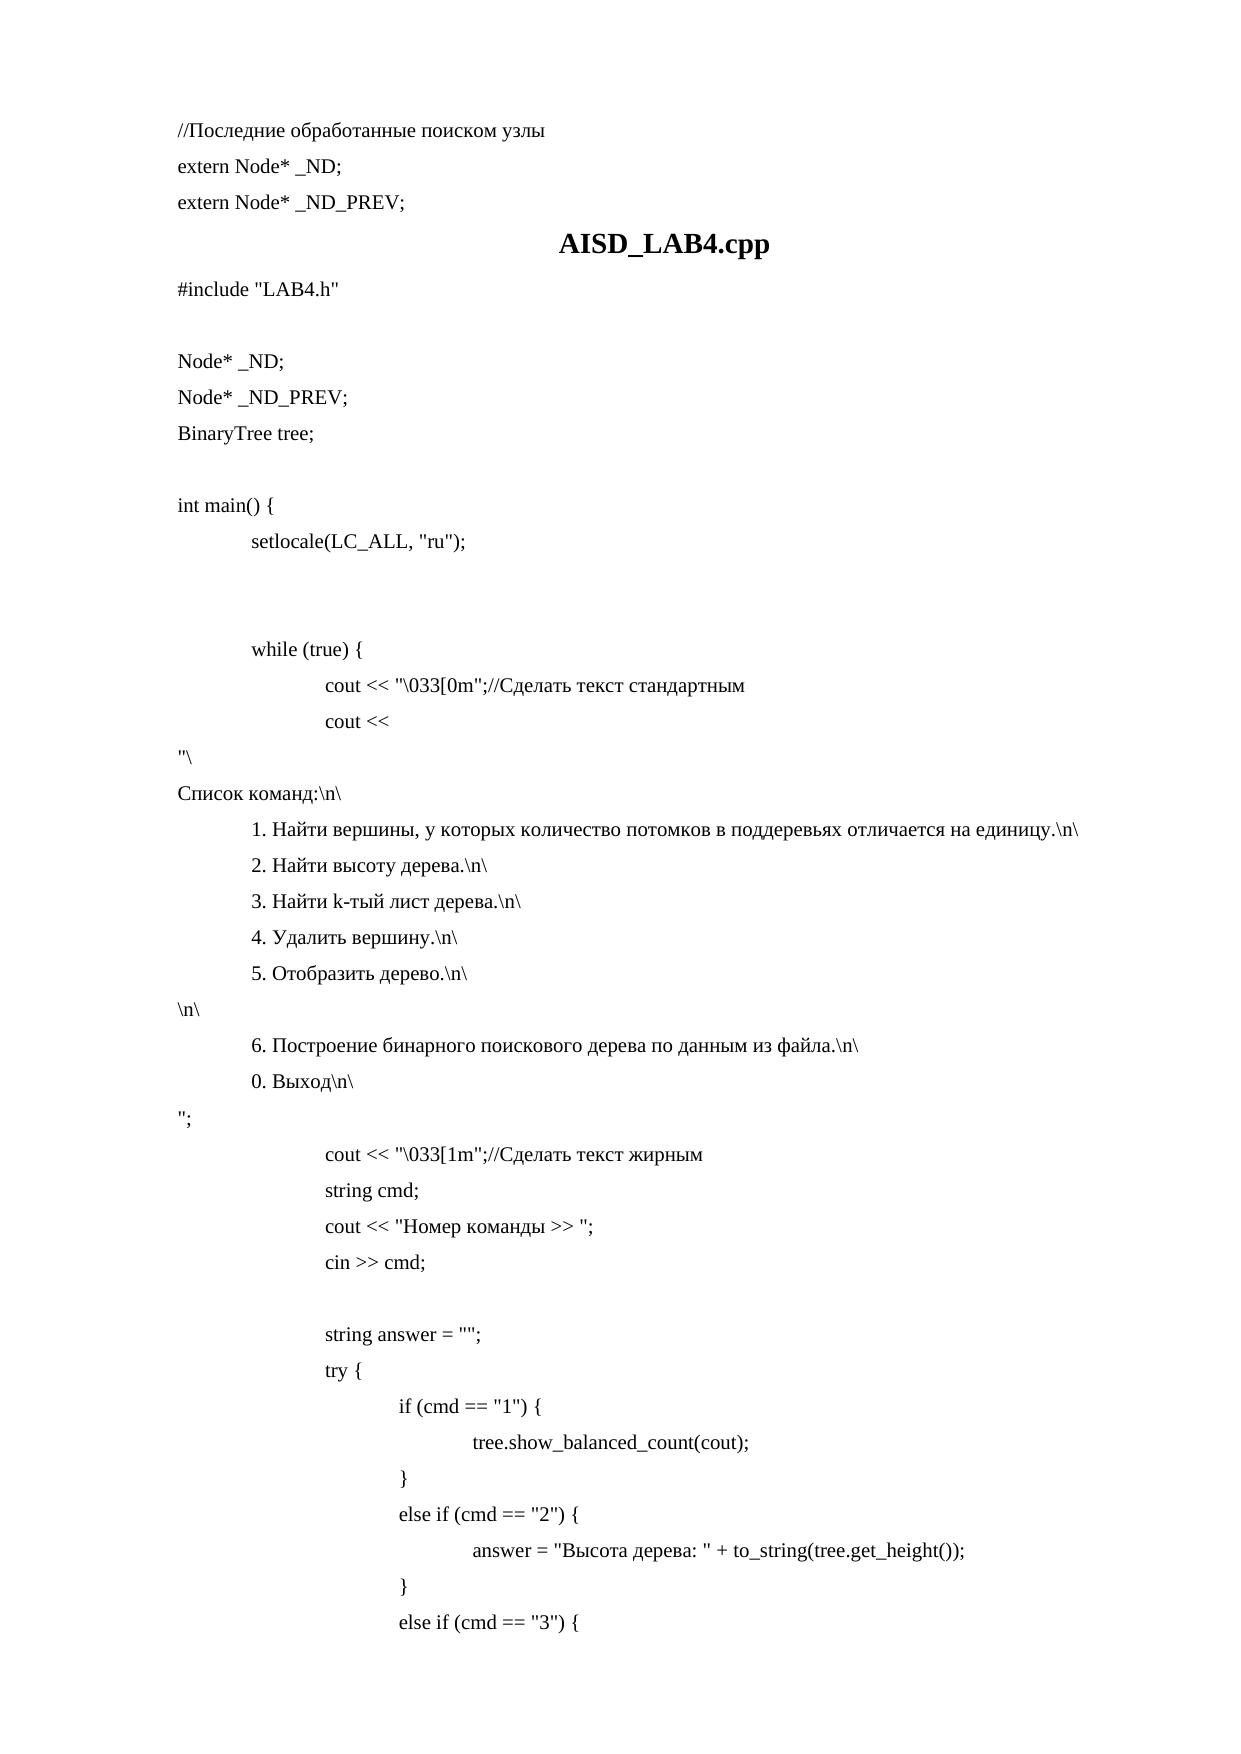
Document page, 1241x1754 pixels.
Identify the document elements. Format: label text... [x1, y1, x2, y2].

text string answer = ""; [177, 1322, 1152, 1346]
text cin >> cmd; [177, 1250, 1152, 1274]
text string cmd; [177, 1178, 1152, 1202]
text Node* _ND_PREV; [177, 385, 1152, 409]
text Node* _ND; [177, 349, 1152, 373]
text 5. Отобразить дерево.\n\ [177, 961, 1152, 985]
text try { [177, 1358, 1152, 1382]
text //Последние обработанные поиском узлы [177, 118, 1152, 142]
text tree.show_balanced_count(cout); [177, 1430, 1152, 1454]
text 3. Найти k-тый лист дерева.\n\ [177, 889, 1152, 913]
text } [177, 1466, 1152, 1490]
text #include "LAB4.h" [177, 277, 1152, 301]
text extern Node* _ND_PREV; [177, 190, 1152, 214]
text 6. Построение бинарного поискового дерева по данным из файла.\n\ [177, 1033, 1152, 1057]
text int main() { [177, 493, 1152, 517]
text else if (cmd == "2") { [177, 1502, 1152, 1526]
text cout << "\033[1m";//Сделать текст жирным [177, 1142, 1152, 1166]
text else if (cmd == "3") { [177, 1610, 1152, 1634]
text 1. Найти вершины, у которых количество потомков в поддеревьях отличается на единицу.\n\ [177, 817, 1152, 841]
text Список команд:\n\ [177, 781, 1152, 805]
text answer = "Высота дерева: " + to_string(tree.get_height()); [177, 1538, 1152, 1562]
text if (cmd == "1") { [177, 1394, 1152, 1418]
text setlocale(LC_ALL, "ru"); [177, 529, 1152, 553]
text BinaryTree tree; [177, 421, 1152, 445]
text } [177, 1574, 1152, 1598]
text while (true) { [177, 637, 1152, 661]
text extern Node* _ND; [177, 154, 1152, 178]
text AISD_LAB4.cpp [177, 226, 1152, 260]
text cout << "\033[0m";//Сделать текст стандартным [177, 673, 1152, 697]
text cout << "Номер команды >> "; [177, 1214, 1152, 1238]
text \n\ [177, 997, 1152, 1021]
text "; [177, 1106, 1152, 1129]
text 2. Найти высоту дерева.\n\ [177, 853, 1152, 877]
text "\ [177, 745, 1152, 769]
text cout << [177, 709, 1152, 733]
text 0. Выход\n\ [177, 1069, 1152, 1093]
text 4. Удалить вершину.\n\ [177, 925, 1152, 949]
